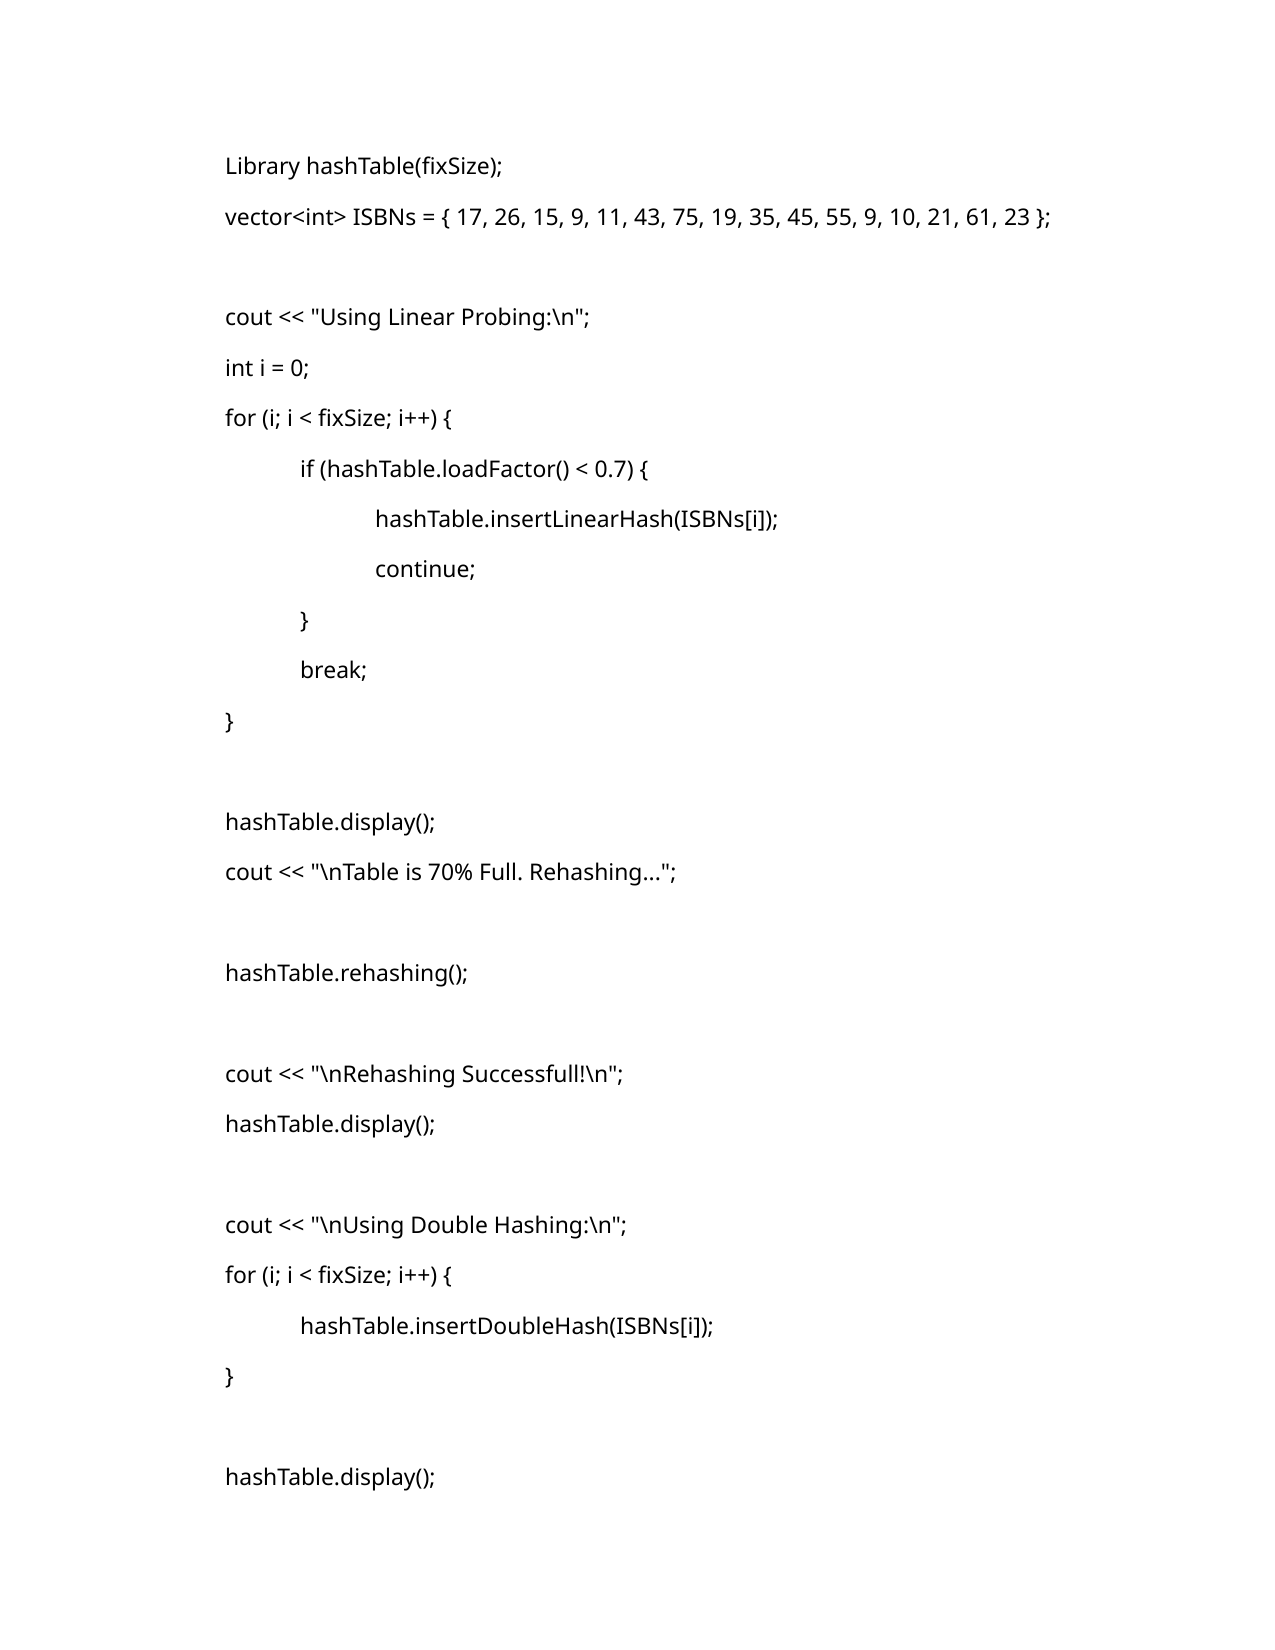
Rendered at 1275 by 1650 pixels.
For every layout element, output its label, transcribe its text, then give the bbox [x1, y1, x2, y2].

text Library hashTable(fixSize); [150, 150, 1125, 181]
text break; [150, 654, 1125, 685]
text if (hashTable.loadFactor() < 0.7) { [150, 452, 1125, 484]
text hashTable.rehashing(); [150, 957, 1125, 988]
text cout << "\nRehashing Successfull!\n"; [150, 1057, 1125, 1089]
text } [150, 1360, 1125, 1391]
text hashTable.display(); [150, 1108, 1125, 1139]
text hashTable.insertLinearHash(ISBNs[i]); [150, 503, 1125, 534]
text } [150, 704, 1125, 736]
text int i = 0; [150, 352, 1125, 383]
text cout << "\nTable is 70% Full. Rehashing..."; [150, 856, 1125, 887]
text } [150, 604, 1125, 635]
text for (i; i < fixSize; i++) { [150, 402, 1125, 433]
text hashTable.display(); [150, 1461, 1125, 1492]
text hashTable.insertDoubleHash(ISBNs[i]); [150, 1309, 1125, 1341]
text vector<int> ISBNs = { 17, 26, 15, 9, 11, 43, 75, 19, 35, 45, 55, 9, 10, 21, 61, 23 }; [150, 200, 1125, 232]
text for (i; i < fixSize; i++) { [150, 1259, 1125, 1290]
text hashTable.display(); [150, 805, 1125, 837]
text continue; [150, 553, 1125, 584]
text cout << "\nUsing Double Hashing:\n"; [150, 1209, 1125, 1240]
text cout << "Using Linear Probing:\n"; [150, 301, 1125, 332]
